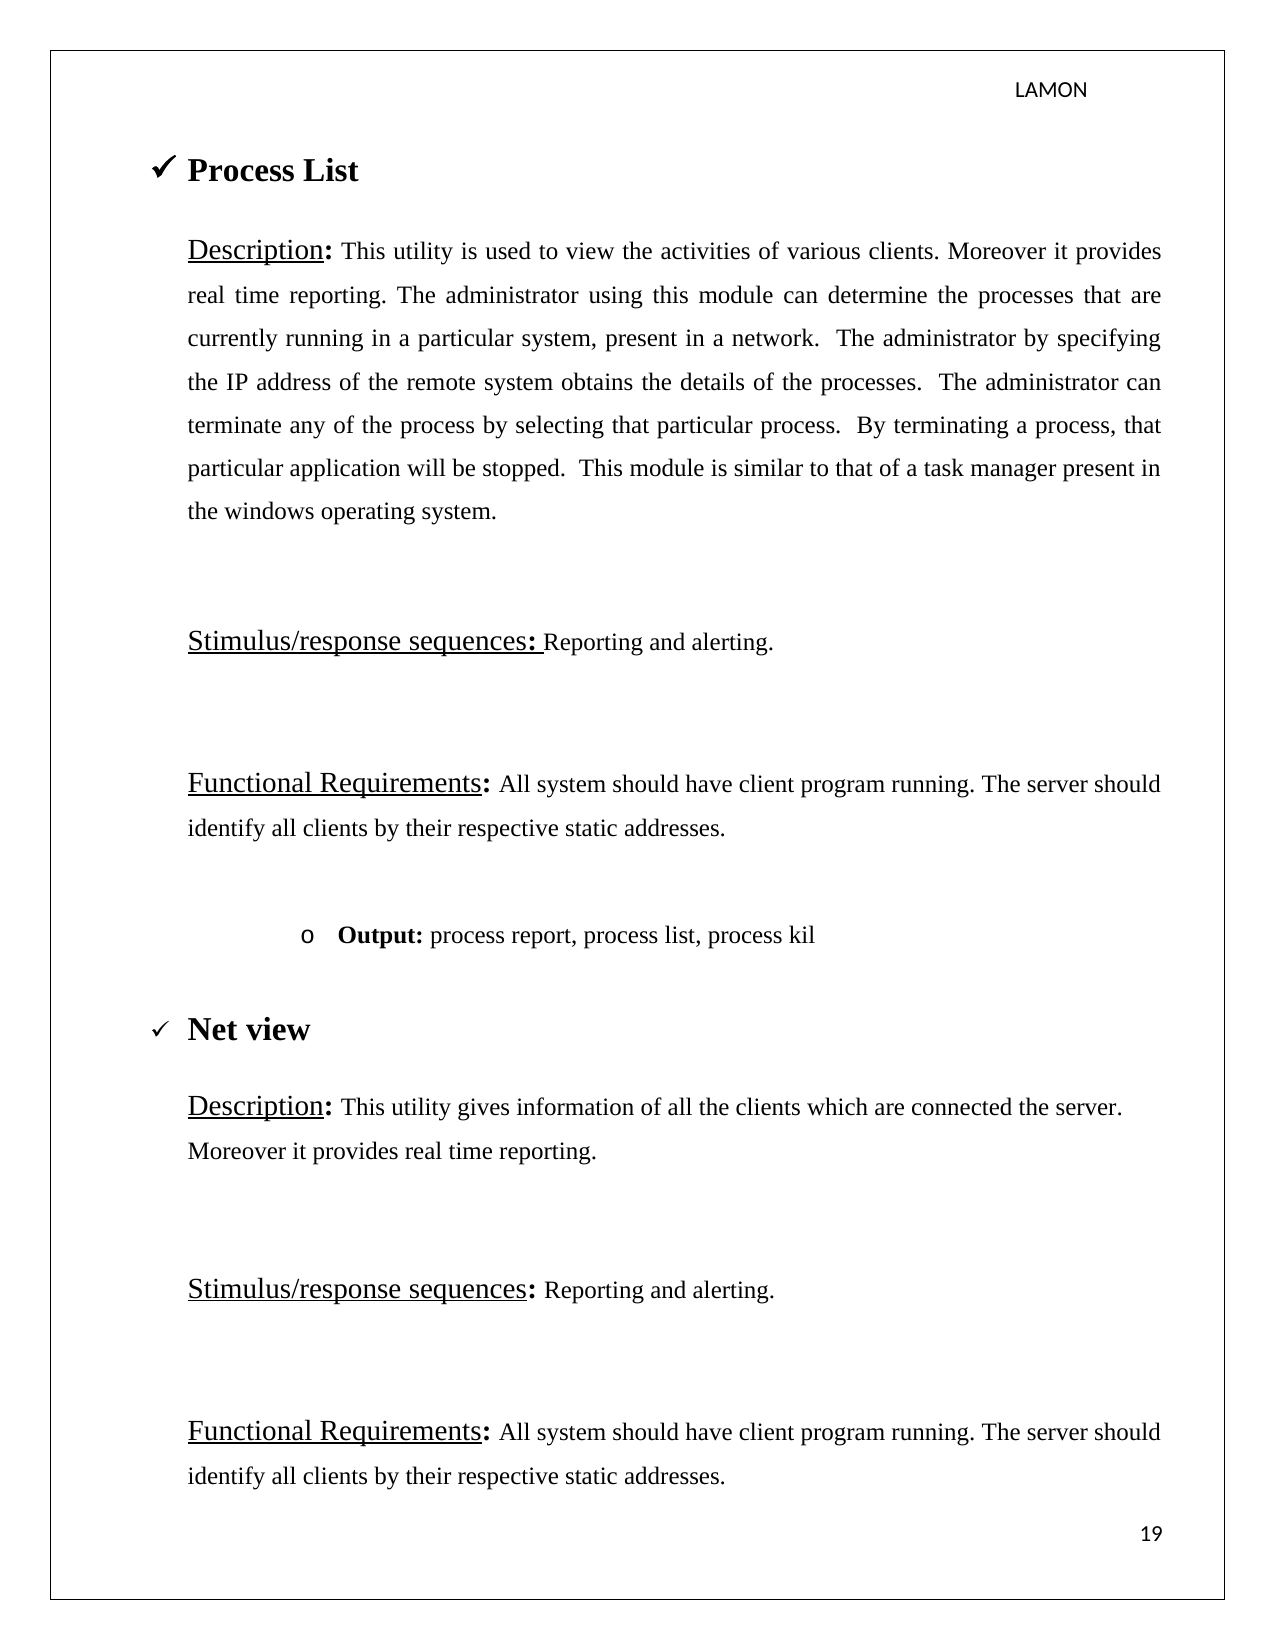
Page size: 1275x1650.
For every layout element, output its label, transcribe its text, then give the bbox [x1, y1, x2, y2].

text Stimulus/response sequences: Reporting and alerting. [187, 623, 1162, 656]
list Process List [150, 150, 1162, 188]
text Description: This utility gives information of all the clients which are connected the server. Moreover it provides real time reporting. [187, 1088, 1162, 1164]
text Stimulus/response sequences: Reporting and alerting. [187, 1271, 1162, 1304]
text Description: This utility is used to view the activities of various clients. Moreover it provides real time reporting. The administrator using this module can determine the processes that are currently running in a particular system, present in a network. The administrator by specifying the IP address of the remote system obtains the details of the processes. The administrator can terminate any of the process by selecting that particular process. By terminating a process, that particular application will be stopped. This module is similar to that of a task manager present in the windows operating system. [187, 232, 1162, 525]
text Functional Requirements: All system should have client program running. The server should identify all clients by their respective static addresses. [187, 765, 1162, 842]
list Net view [150, 1009, 1162, 1048]
list Output: process report, process list, process kil [300, 920, 1162, 951]
text Functional Requirements: All system should have client program running. The server should identify all clients by their respective static addresses. [187, 1413, 1162, 1490]
